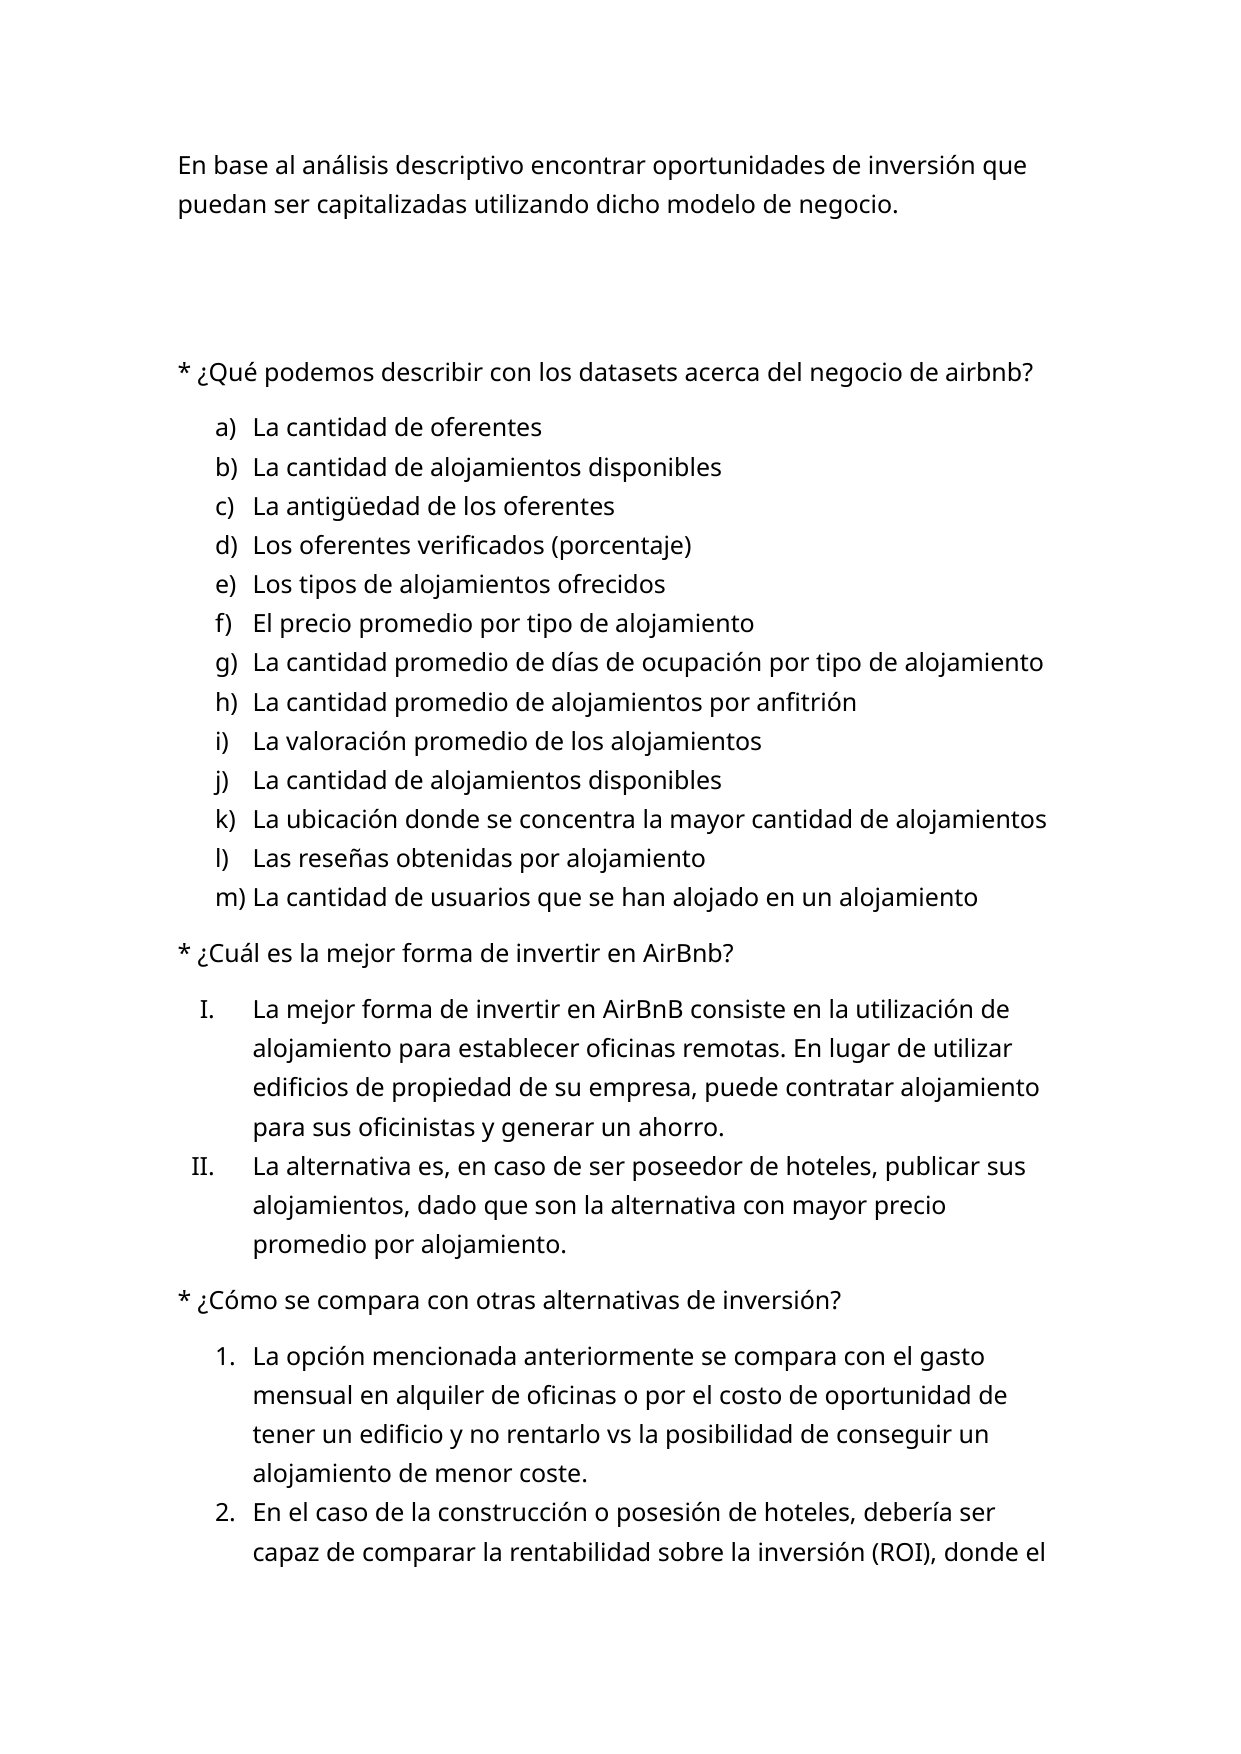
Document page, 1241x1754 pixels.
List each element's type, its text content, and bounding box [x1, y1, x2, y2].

list La cantidad promedio de alojamientos por anfitrión [215, 684, 1063, 718]
list La valoración promedio de los alojamientos [215, 723, 1063, 757]
list La cantidad de alojamientos disponibles [215, 449, 1063, 483]
list La antigüedad de los oferentes [215, 488, 1063, 522]
list La mejor forma de invertir en AirBnB consiste en la utilización de alojamiento para establecer oficinas remotas. En lugar de utilizar edificios de propiedad de su empresa, puede contratar alojamiento para sus oficinistas y generar un ahorro. [215, 992, 1063, 1143]
list La opción mencionada anteriormente se compara con el gasto mensual en alquiler de oficinas o por el costo de oportunidad de tener un edificio y no rentarlo vs la posibilidad de conseguir un alojamiento de menor coste. [215, 1338, 1063, 1490]
text * ¿Cuál es la mejor forma de invertir en AirBnb? [177, 936, 1063, 970]
list La cantidad promedio de días de ocupación por tipo de alojamiento [215, 645, 1063, 679]
list El precio promedio por tipo de alojamiento [215, 606, 1063, 640]
list La ubicación donde se concentra la mayor cantidad de alojamientos [215, 802, 1063, 836]
text * ¿Cómo se compara con otras alternativas de inversión? [177, 1283, 1063, 1317]
text En base al análisis descriptivo encontrar oportunidades de inversión que puedan ser capitalizadas utilizando dicho modelo de negocio. [177, 148, 1063, 221]
list Los tipos de alojamientos ofrecidos [215, 567, 1063, 601]
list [215, 1495, 1063, 1568]
list La alternativa es, en caso de ser poseedor de hoteles, publicar sus alojamientos, dado que son la alternativa con mayor precio promedio por alojamiento. [215, 1148, 1063, 1261]
text * ¿Qué podemos describir con los datasets acerca del negocio de airbnb? [177, 354, 1063, 388]
list La cantidad de oferentes [215, 410, 1063, 444]
list Los oferentes verificados (porcentaje) [215, 528, 1063, 562]
list La cantidad de usuarios que se han alojado en un alojamiento [215, 880, 1063, 914]
list Las reseñas obtenidas por alojamiento [215, 841, 1063, 875]
list La cantidad de alojamientos disponibles [215, 763, 1063, 797]
